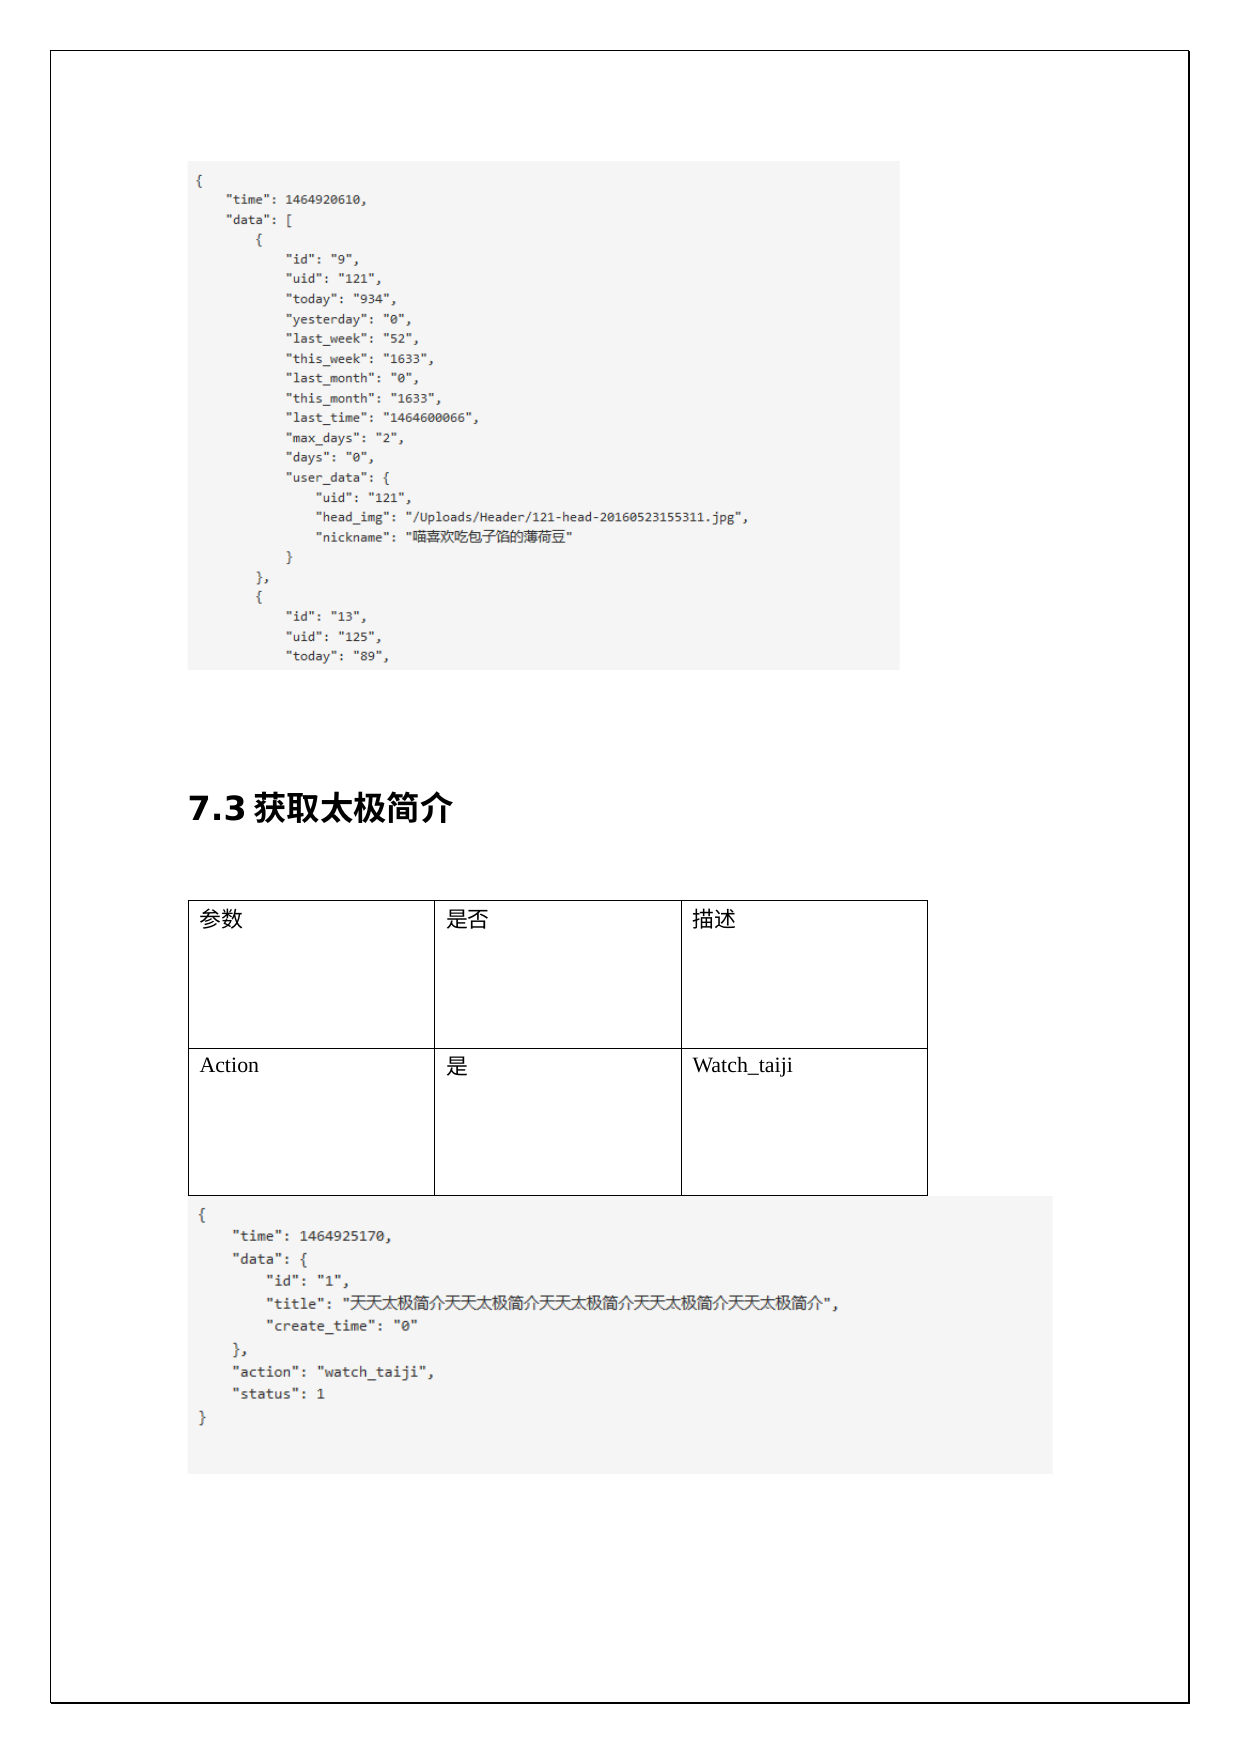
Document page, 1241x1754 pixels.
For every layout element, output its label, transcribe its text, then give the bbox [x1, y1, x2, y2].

table_header 参数 [189, 901, 434, 1048]
table_cell Action [189, 1049, 434, 1195]
table_cell 是 [435, 1049, 681, 1195]
table_header 是否 [435, 901, 681, 1048]
table_cell Watch_taiji [682, 1049, 927, 1195]
table_header 描述 [682, 901, 927, 1048]
picture [187, 161, 900, 670]
subtitle 7.3获取太极简介 [187, 773, 1052, 838]
picture [187, 1196, 1053, 1474]
